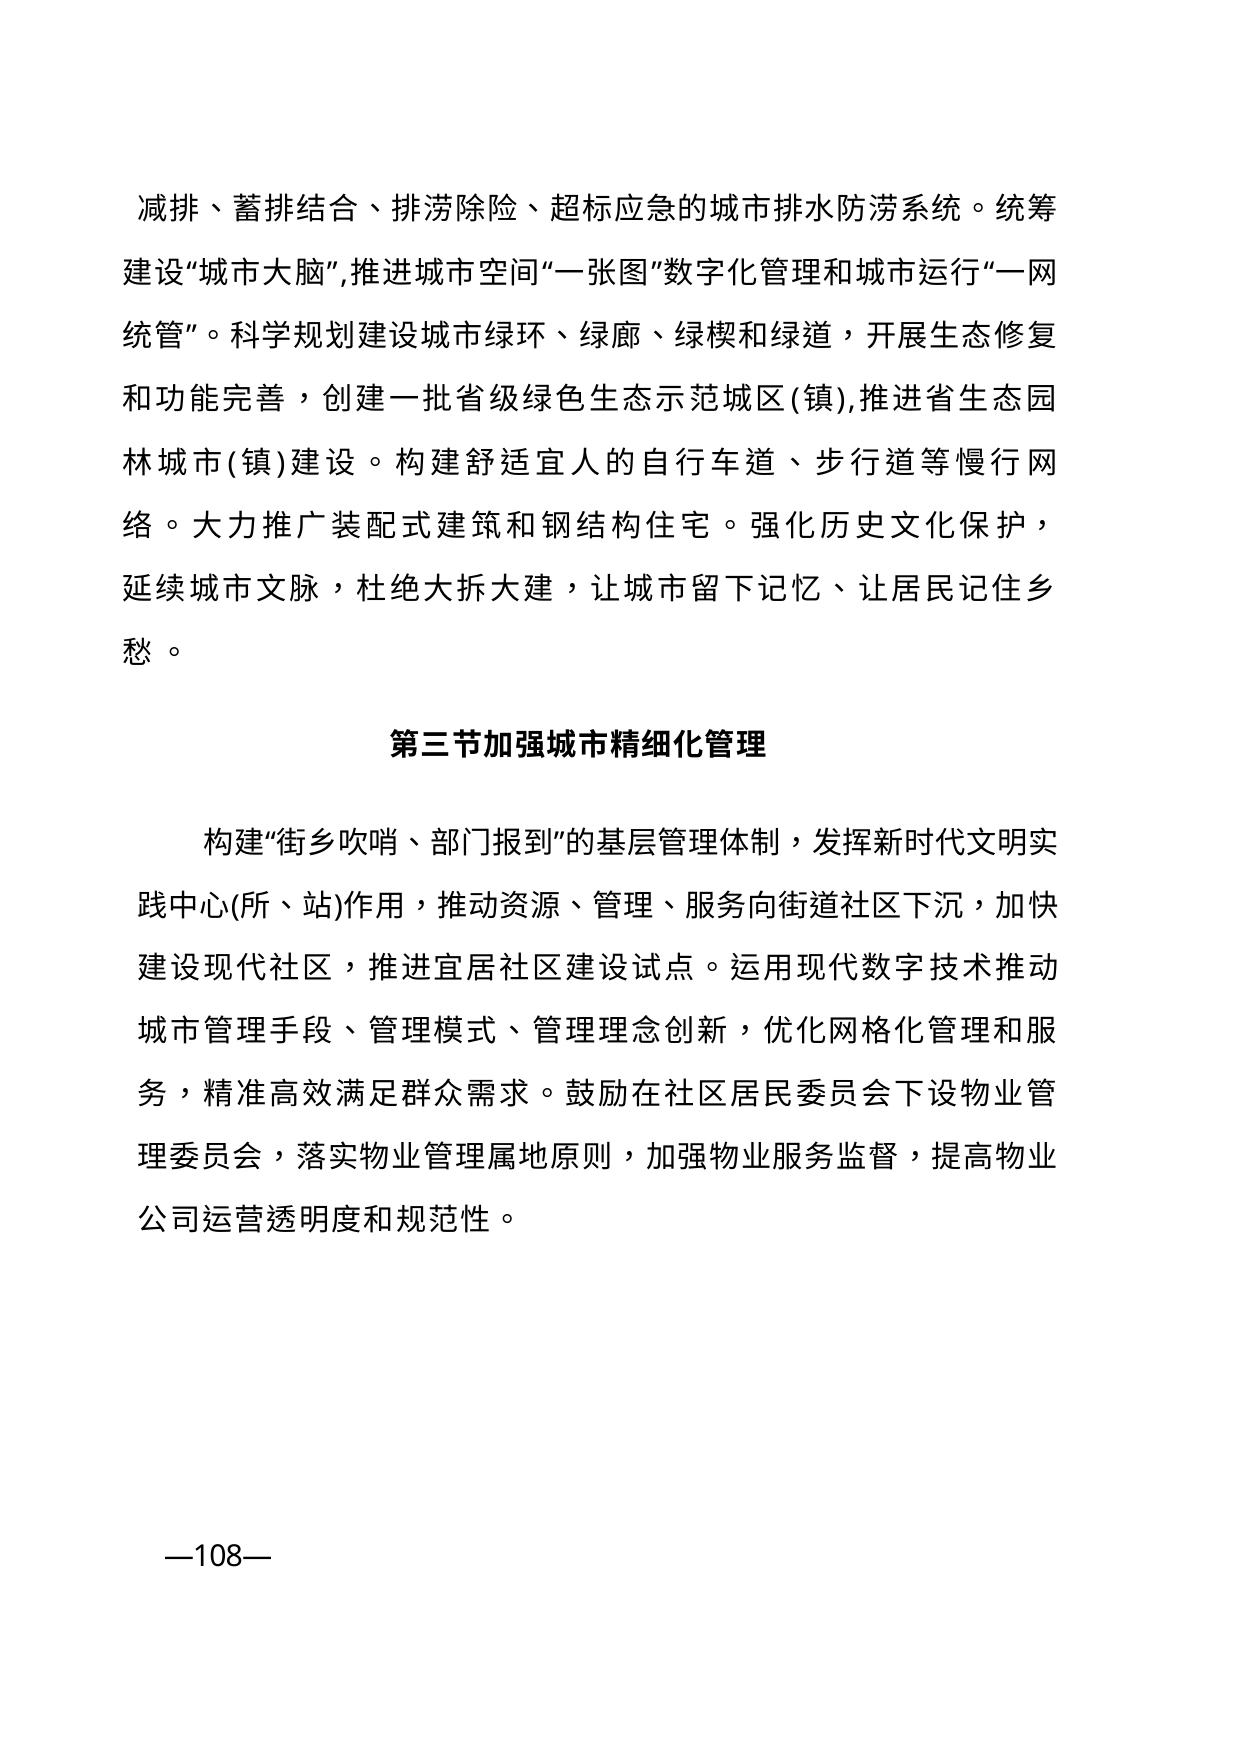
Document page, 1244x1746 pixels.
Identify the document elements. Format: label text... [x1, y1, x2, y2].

text 第三节加强城市精细化管理 [389, 725, 1058, 763]
text 减排、蓄排结合、排涝除险、超标应急的城市排水防涝系统。统筹建设“城市大脑”,推进城市空间“一张图”数字化管理和城市运行“一网统管”。科学规划建设城市绿环、绿廊、绿楔和绿道，开展生态修复和功能完善，创建一批省级绿色生态示范城区(镇),推进省生态园林城市(镇)建设。构建舒适宜人的自行车道、步行道等慢行网络。大力推广装配式建筑和钢结构住宅。强化历史文化保护，延续城市文脉，杜绝大拆大建，让城市留下记忆、让居民记住乡愁。 [122, 187, 1057, 672]
text 构建“街乡吹哨、部门报到”的基层管理体制，发挥新时代文明实践中心(所、站)作用，推动资源、管理、服务向街道社区下沉，加快建设现代社区，推进宜居社区建设试点。运用现代数字技术推动城市管理手段、管理模式、管理理念创新，优化网格化管理和服务，精准高效满足群众需求。鼓励在社区居民委员会下设物业管理委员会，落实物业管理属地原则，加强物业服务监督，提高物业公司运营透明度和规范性。 [137, 821, 1058, 1239]
